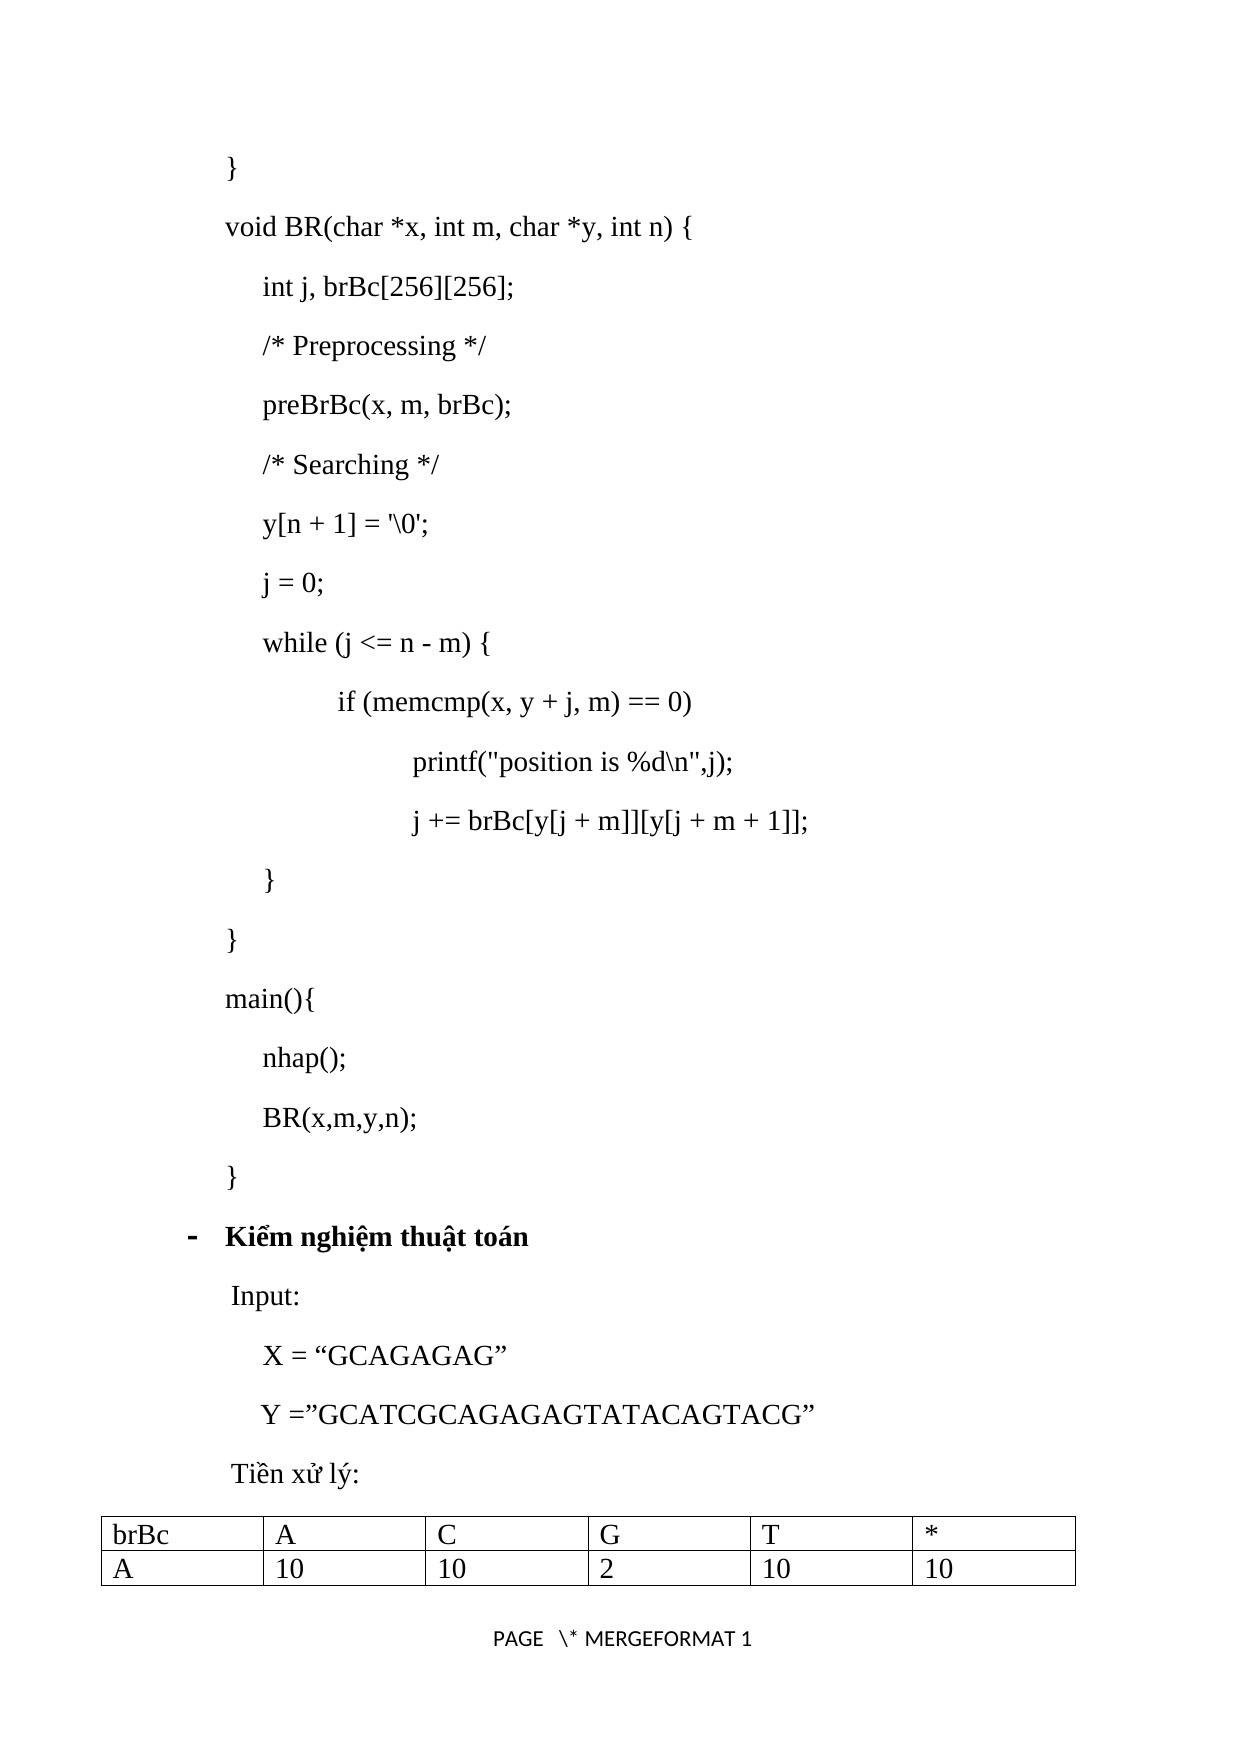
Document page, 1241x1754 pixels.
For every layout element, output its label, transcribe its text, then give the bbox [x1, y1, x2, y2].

text y[n + 1] = '\0'; [225, 506, 1128, 540]
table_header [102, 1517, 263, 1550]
text j = 0; [225, 566, 1128, 599]
text j += brBc[y[j + m]][y[j + m + 1]]; [225, 803, 1128, 837]
text X = “GCAGAGAG” [260, 1338, 1128, 1371]
text /* Preprocessing */ [225, 328, 1128, 362]
list Kiểm nghiệm thuật toán [187, 1219, 1128, 1252]
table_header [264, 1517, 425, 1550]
text } [225, 150, 1128, 183]
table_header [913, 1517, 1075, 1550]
text BR(x,m,y,n); [225, 1100, 1128, 1133]
text } [225, 1159, 1128, 1193]
text main(){ [225, 981, 1128, 1015]
text int j, brBc[256][256]; [225, 269, 1128, 302]
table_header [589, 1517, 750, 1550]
text } [225, 922, 1128, 955]
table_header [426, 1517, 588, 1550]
text nhap(); [225, 1041, 1128, 1074]
text /* Searching */ [225, 447, 1128, 480]
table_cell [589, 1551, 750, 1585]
text while (j <= n - m) { [225, 625, 1128, 658]
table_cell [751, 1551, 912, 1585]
text preBrBc(x, m, brBc); [225, 387, 1128, 421]
text Input: [231, 1278, 1128, 1312]
text } [225, 862, 1128, 896]
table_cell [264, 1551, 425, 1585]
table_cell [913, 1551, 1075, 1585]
text Y =”GCATCGCAGAGAGTATACAGTACG” [185, 1397, 1128, 1431]
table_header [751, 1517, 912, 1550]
text void BR(char *x, int m, char *y, int n) { [225, 209, 1128, 243]
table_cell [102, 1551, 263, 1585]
text Tiền xử lý: [231, 1456, 1128, 1490]
text printf("position is %d\n",j); [225, 744, 1128, 777]
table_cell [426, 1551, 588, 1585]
text if (memcmp(x, y + j, m) == 0) [225, 684, 1128, 718]
